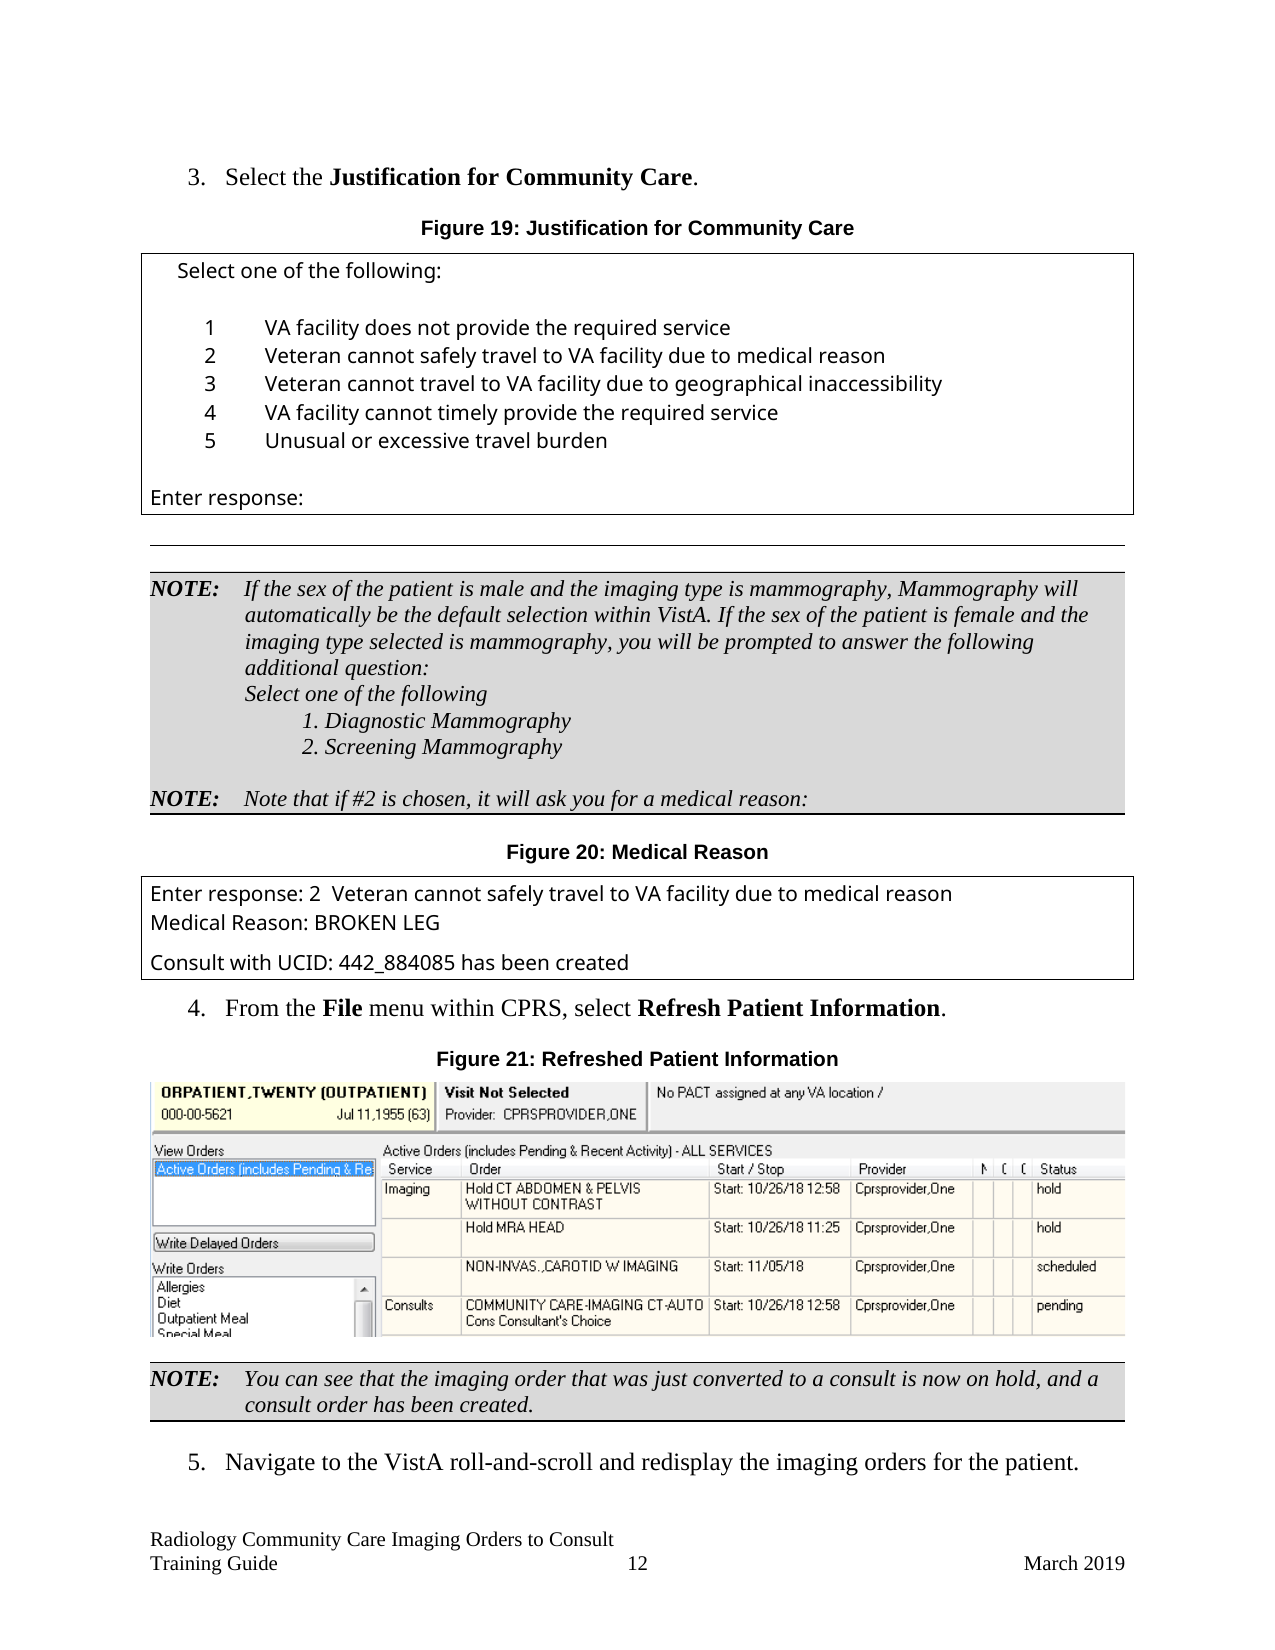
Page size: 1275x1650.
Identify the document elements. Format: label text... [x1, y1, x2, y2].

text 5 Unusual or excessive travel burden [150, 426, 1125, 455]
text Figure 20: Medical Reason [150, 839, 1125, 863]
text Enter response: [142, 480, 1133, 514]
text Navigate to the VistA roll-and-scroll and redisplay the imaging orders for the patient. [187, 1447, 1125, 1475]
text From the File menu within CPRS, select Refresh Patient Information. [187, 993, 1125, 1021]
text 2 Veteran cannot safely travel to VA facility due to medical reason [150, 341, 1125, 369]
text Medical Reason: BROKEN LEG [150, 908, 1125, 936]
text Select one of the following: [142, 254, 1133, 284]
text If the sex of the patient is male and the imaging type is mammography, Mammography will automatically be the default selection within VistA. If the sex of the patient is female and the imaging type selected is mammography, you will be prompted to answer the following additional question: Select one of the following 1. Diagnostic Mammography 2. Screening Mammography [150, 573, 1125, 759]
text 1 VA facility does not provide the required service [150, 313, 1125, 341]
text Select the Justification for Community Care. [187, 162, 1125, 191]
picture [150, 1082, 1125, 1337]
text Figure 21: Refreshed Patient Information [150, 1046, 1125, 1070]
text 4 VA facility cannot timely provide the required service [150, 398, 1125, 426]
text Note that if #2 is chosen, it will ask you for a medical reason: [150, 781, 1125, 813]
text Figure 19: Justification for Community Care [150, 216, 1125, 240]
text You can see that the imaging order that was just converted to a consult is now on hold, and a consult order has been created. [150, 1363, 1125, 1420]
text Enter response: 2 Veteran cannot safely travel to VA facility due to medical reason [142, 877, 1133, 908]
text 3 Veteran cannot travel to VA facility due to geographical inaccessibility [150, 369, 1125, 398]
list Consult with UCID: 442_884085 has been created [142, 945, 1133, 979]
